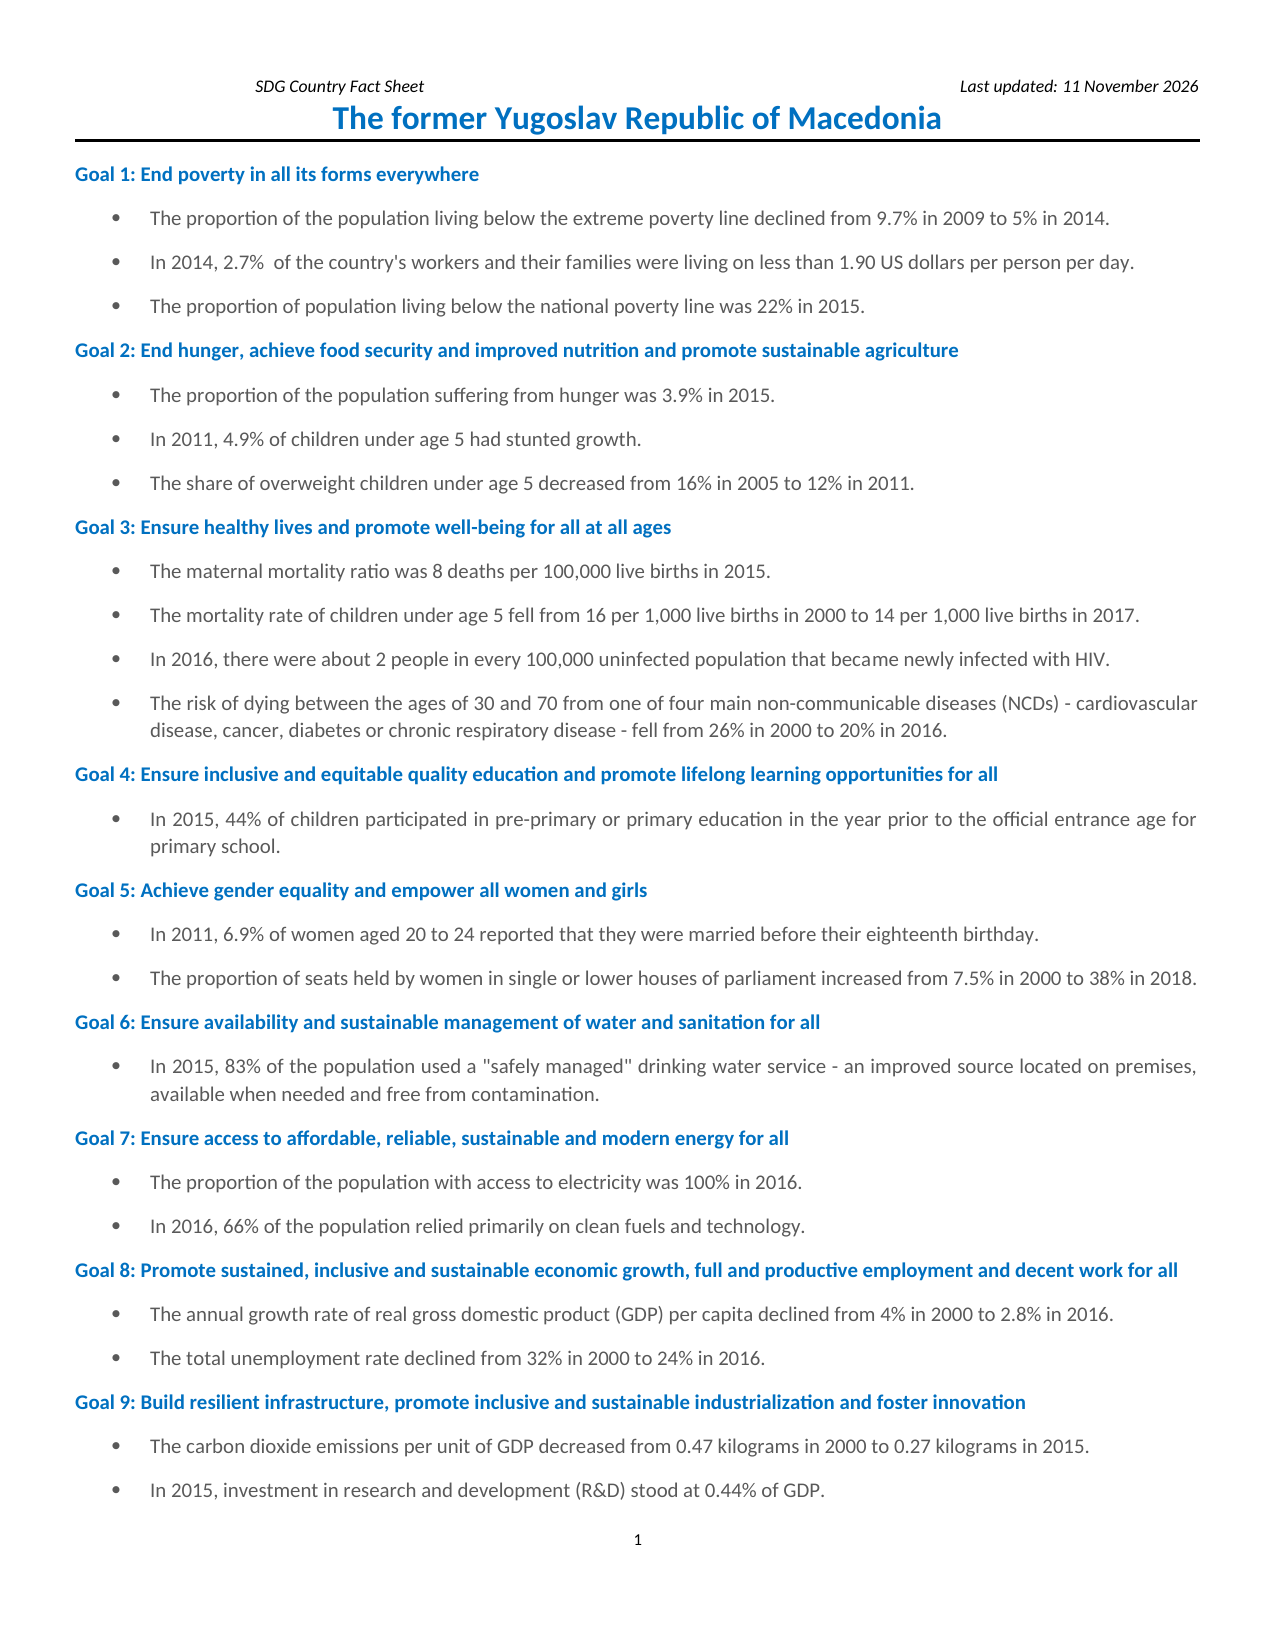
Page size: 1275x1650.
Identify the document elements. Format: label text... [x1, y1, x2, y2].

list In 2011, 4.9% of children under age 5 had stunted growth. [112, 426, 1200, 451]
list In 2014, 2.7% of the country's workers and their families were living on less than 1.90 US dollars per person per day. [112, 249, 1200, 275]
list In 2015, 83% of the population used a "safely managed" drinking water service - an improved source located on premises, available when needed and free from contamination. [112, 1053, 1200, 1106]
list In 2016, there were about 2 people in every 100,000 uninfected population that became newly infected with HIV. [112, 646, 1200, 672]
text Goal 4: Ensure inclusive and equitable quality education and promote lifelong learning opportunities for all [75, 762, 1200, 787]
list The proportion of the population suffering from hunger was 3.9% in 2015. [112, 382, 1200, 407]
text Goal 3: Ensure healthy lives and promote well-being for all at all ages [75, 514, 1200, 539]
list The share of overweight children under age 5 decreased from 16% in 2005 to 12% in 2011. [112, 470, 1200, 495]
list In 2011, 6.9% of women aged 20 to 24 reported that they were married before their eighteenth birthday. [112, 921, 1200, 947]
text The former Yugoslav Republic of Macedonia [75, 97, 1200, 139]
list The annual growth rate of real gross domestic product (GDP) per capita declined from 4% in 2000 to 2.8% in 2016. [112, 1301, 1200, 1327]
text Goal 6: Ensure availability and sustainable management of water and sanitation for all [75, 1009, 1200, 1035]
text Goal 8: Promote sustained, inclusive and sustainable economic growth, full and productive employment and decent work for all [75, 1257, 1200, 1282]
list The risk of dying between the ages of 30 and 70 from one of four main non-communicable diseases (NCDs) - cardiovascular disease, cancer, diabetes or chronic respiratory disease - fell from 26% in 2000 to 20% in 2016. [112, 690, 1200, 743]
text Goal 7: Ensure access to affordable, reliable, sustainable and modern energy for all [75, 1125, 1200, 1150]
text Goal 2: End hunger, achieve food security and improved nutrition and promote sustainable agriculture [75, 338, 1200, 363]
text Goal 9: Build resilient infrastructure, promote inclusive and sustainable industrialization and foster innovation [75, 1389, 1200, 1415]
list The carbon dioxide emissions per unit of GDP decreased from 0.47 kilograms in 2000 to 0.27 kilograms in 2015. [112, 1433, 1200, 1459]
list The proportion of the population living below the extreme poverty line declined from 9.7% in 2009 to 5% in 2014. [112, 206, 1200, 231]
list The proportion of population living below the national poverty line was 22% in 2015. [112, 294, 1200, 319]
text Goal 5: Achieve gender equality and empower all women and girls [75, 877, 1200, 903]
list In 2015, investment in research and development (R&D) stood at 0.44% of GDP. [112, 1477, 1200, 1503]
list The total unemployment rate declined from 32% in 2000 to 24% in 2016. [112, 1345, 1200, 1371]
text Goal 1: End poverty in all its forms everywhere [75, 161, 1200, 187]
list The maternal mortality ratio was 8 deaths per 100,000 live births in 2015. [112, 558, 1200, 583]
list The proportion of seats held by women in single or lower houses of parliament increased from 7.5% in 2000 to 38% in 2018. [112, 965, 1200, 991]
list The proportion of the population with access to electricity was 100% in 2016. [112, 1169, 1200, 1194]
list The mortality rate of children under age 5 fell from 16 per 1,000 live births in 2000 to 14 per 1,000 live births in 2017. [112, 602, 1200, 627]
list In 2016, 66% of the population relied primarily on clean fuels and technology. [112, 1213, 1200, 1238]
list In 2015, 44% of children participated in pre-primary or primary education in the year prior to the official entrance age for primary school. [112, 806, 1200, 858]
